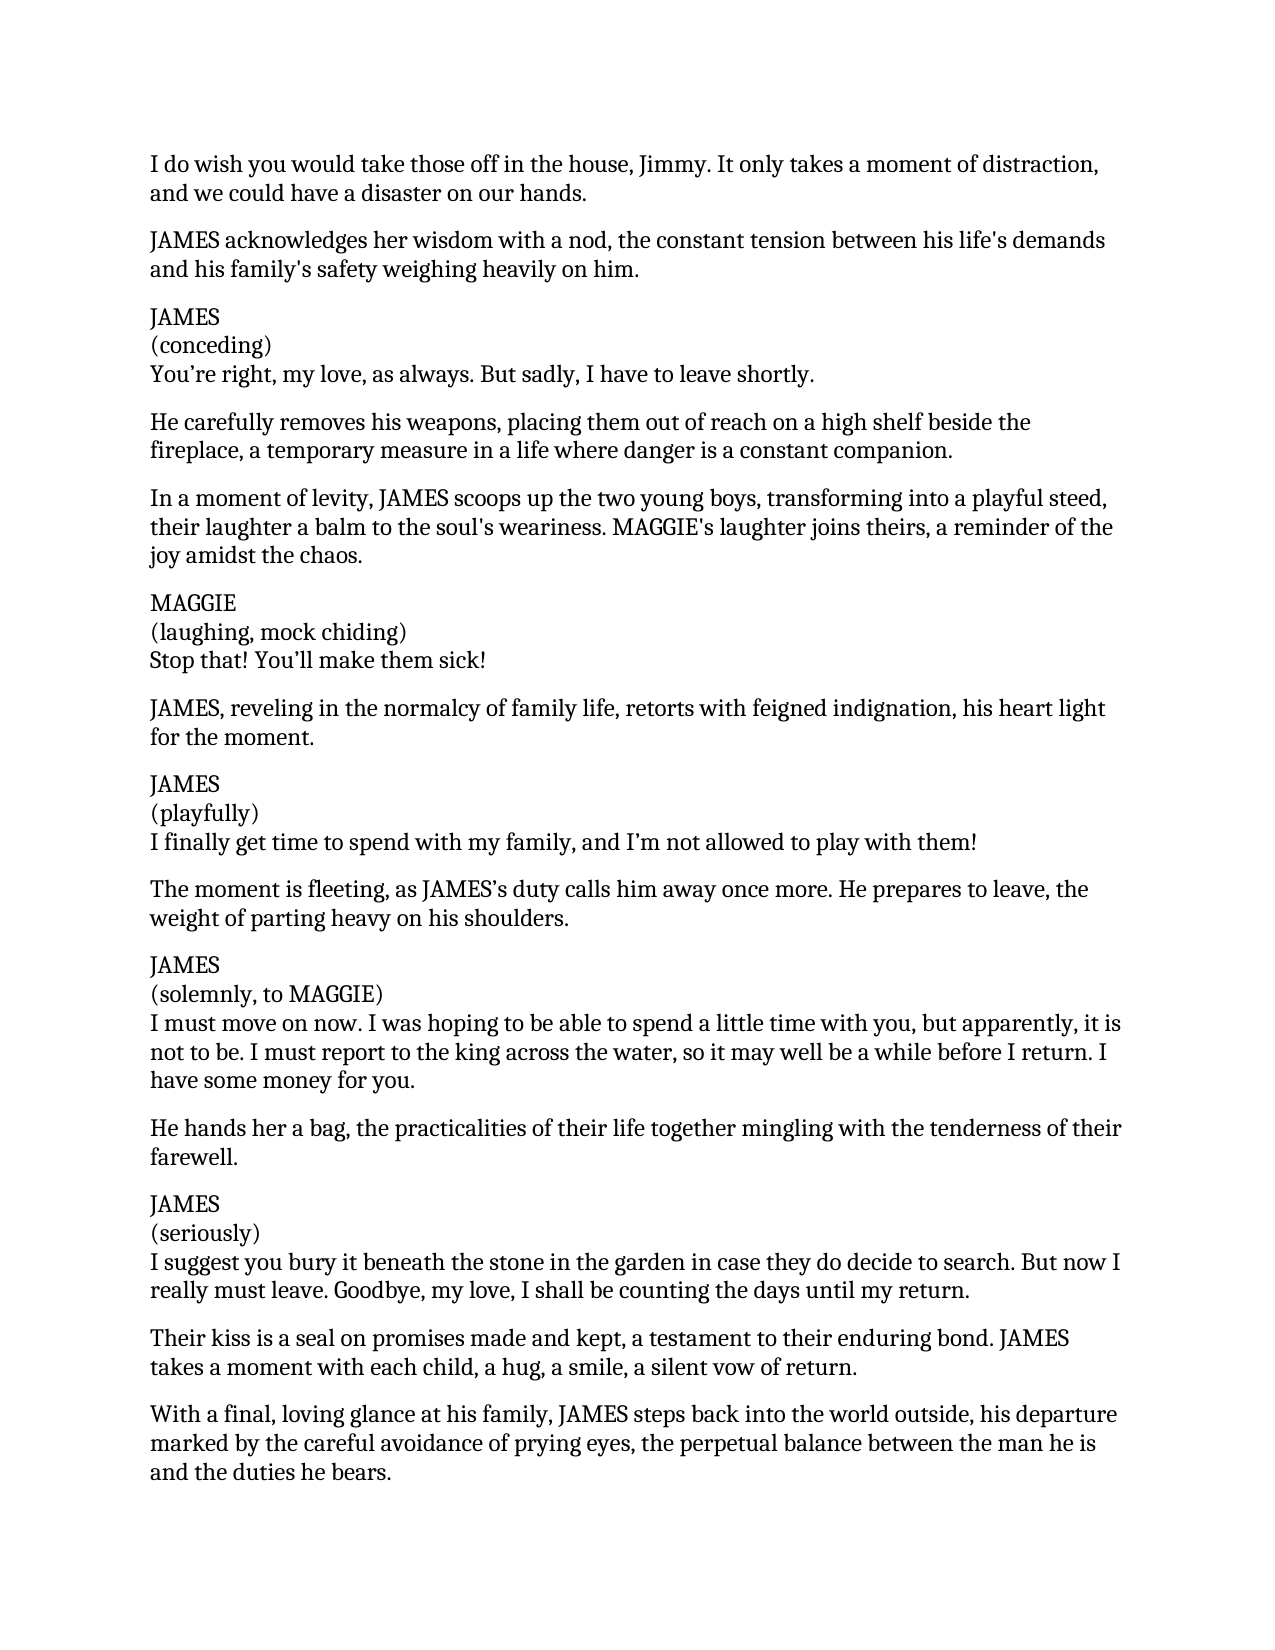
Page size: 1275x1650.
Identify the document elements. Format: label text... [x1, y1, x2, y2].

text In a moment of levity, JAMES scoops up the two young boys, transforming into a playful steed, their laughter a balm to the soul's weariness. MAGGIE's laughter joins theirs, a reminder of the joy amidst the chaos. [150, 484, 1125, 570]
text JAMES (conceding) You’re right, my love, as always. But sadly, I have to leave shortly. [150, 302, 1125, 389]
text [150, 150, 1125, 207]
text JAMES, reveling in the normalcy of family life, retorts with feigned indignation, his heart light for the moment. [150, 694, 1125, 751]
text JAMES (seriously) I suggest you bury it beneath the stone in the garden in case they do decide to search. But now I really must leave. Goodbye, my love, I shall be counting the days until my return. [150, 1190, 1125, 1305]
text JAMES (playfully) I finally get time to spend with my family, and I’m not allowed to play with them! [150, 770, 1125, 856]
text He carefully removes his weapons, placing them out of reach on a high shelf beside the fireplace, a temporary measure in a life where danger is a constant companion. [150, 407, 1125, 465]
text JAMES acknowledges her wisdom with a nod, the constant tension between his life's demands and his family's safety weighing heavily on him. [150, 226, 1125, 284]
text JAMES (solemnly, to MAGGIE) I must move on now. I was hoping to be able to spend a little time with you, but apparently, it is not to be. I must report to the king across the water, so it may well be a while before I return. I have some money for you. [150, 951, 1125, 1095]
text With a final, loving glance at his family, JAMES steps back into the world outside, his departure marked by the careful avoidance of prying eyes, the perpetual balance between the man he is and the duties he bears. [150, 1400, 1125, 1486]
text He hands her a bag, the practicalities of their life together mingling with the tenderness of their farewell. [150, 1114, 1125, 1171]
text MAGGIE (laughing, mock chiding) Stop that! You’ll make them sick! [150, 589, 1125, 675]
text The moment is fleeting, as JAMES’s duty calls him away once more. He prepares to leave, the weight of parting heavy on his shoulders. [150, 875, 1125, 932]
text Their kiss is a seal on promises made and kept, a testament to their enduring bond. JAMES takes a moment with each child, a hug, a smile, a silent vow of return. [150, 1324, 1125, 1381]
